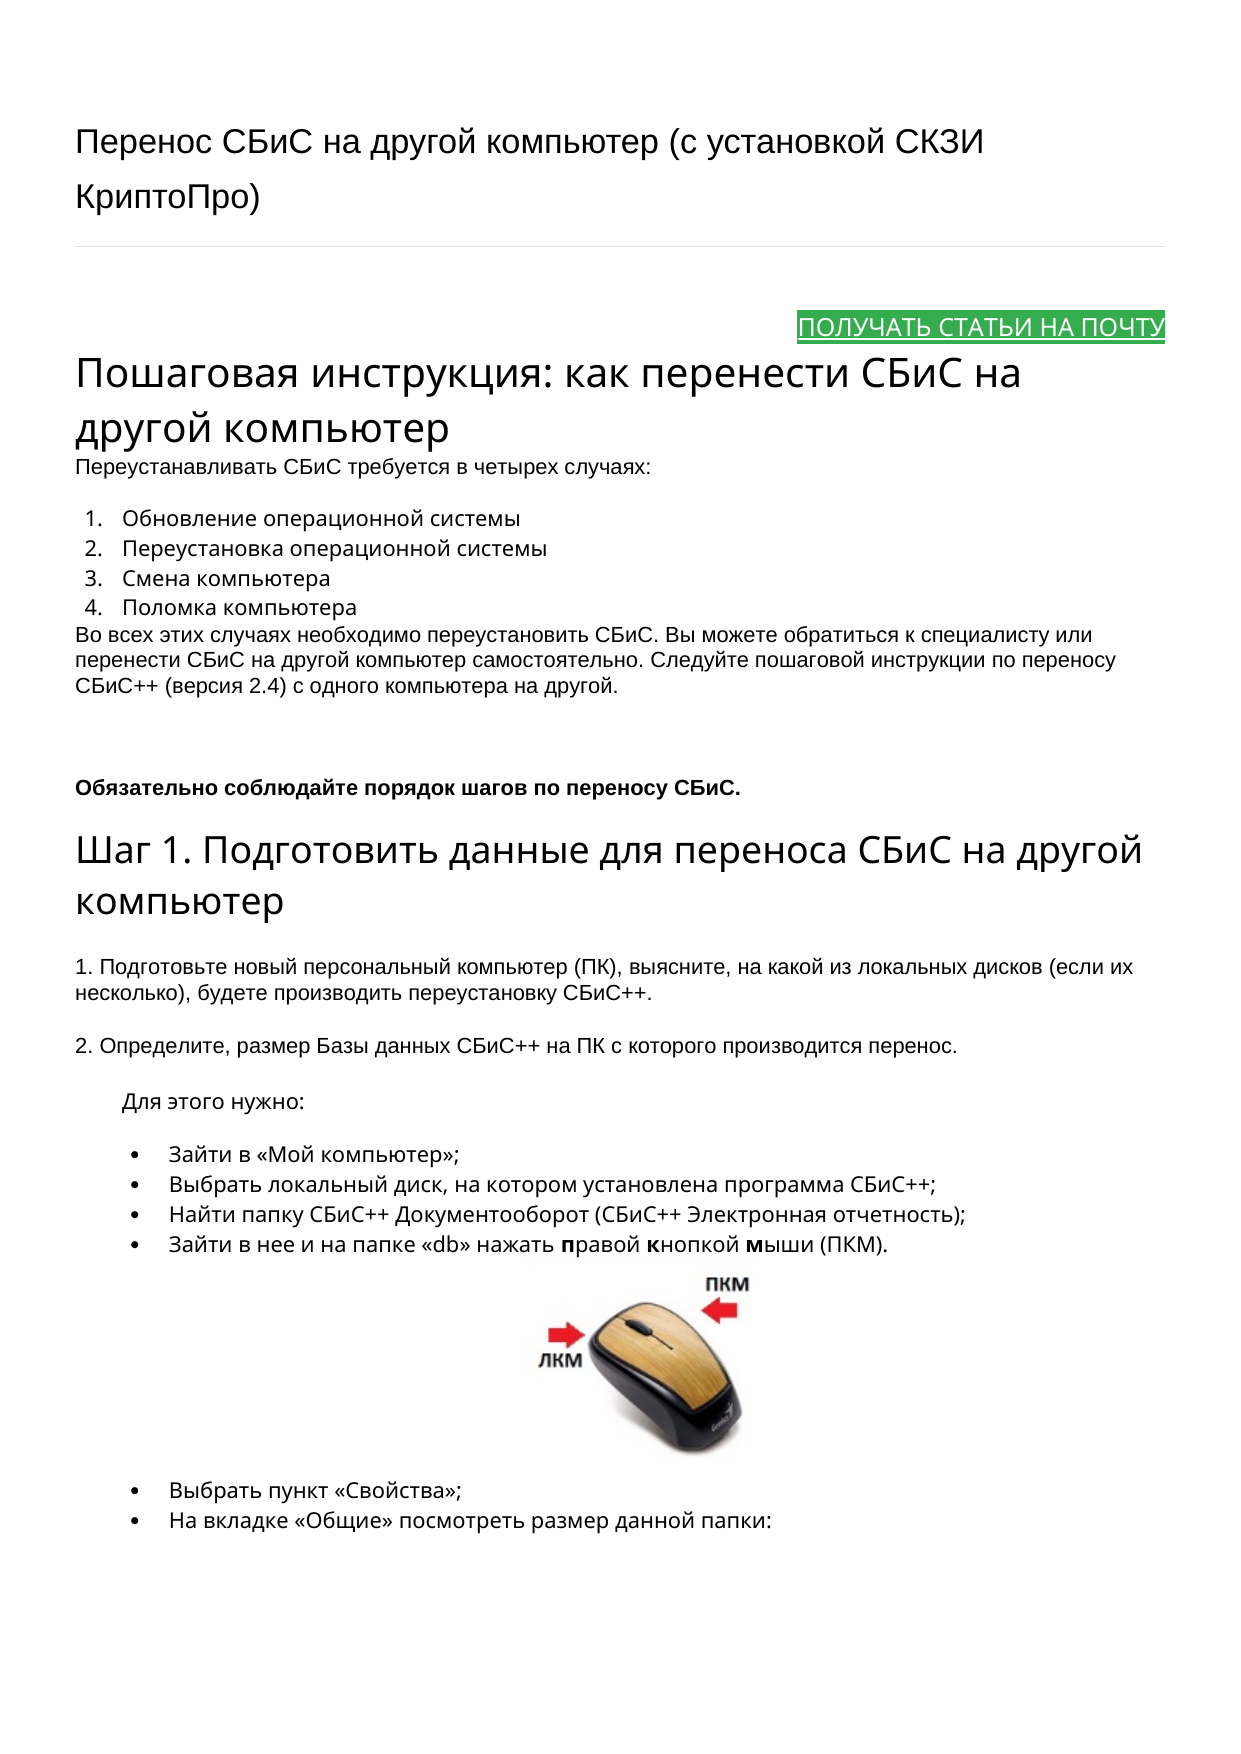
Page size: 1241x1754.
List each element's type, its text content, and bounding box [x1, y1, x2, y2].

text Для этого нужно: [122, 1086, 1165, 1116]
list Выбрать локальный диск, на котором установлена программа СБиС++; [131, 1169, 1165, 1199]
list Поломка компьютера [84, 592, 1165, 622]
text Пошаговая инструкция: как перенести СБиС на другой компьютер [75, 344, 1165, 454]
text ПОЛУЧАТЬ СТАТЬИ НА ПОЧТУ [75, 309, 1165, 344]
list Выбрать пункт «Свойства»; [131, 1476, 1165, 1505]
text Перенос СБиС на другой компьютер (с установкой СКЗИ КриптоПро) [75, 106, 1165, 216]
list Зайти в нее и на папке «db» нажать правой кнопкой мыши (ПКМ). [131, 1228, 1165, 1258]
text 1. Подготовьте новый персональный компьютер (ПК), выясните, на какой из локальных дисков (если их несколько), будете производить переустановку СБиС++. [75, 954, 1165, 1033]
list Зайти в «Мой компьютер»; [131, 1139, 1165, 1169]
list Обновление операционной системы [84, 503, 1165, 533]
list Смена компьютера [84, 562, 1165, 592]
list Найти папку СБиС++ Документооборот (СБиС++ Электронная отчетность); [131, 1199, 1165, 1228]
text Во всех этих случаях необходимо переустановить СБиС. Вы можете обратиться к специалисту или перенести СБиС на другой компьютер самостоятельно. Следуйте пошаговой инструкции по переносу СБиС++ (версия 2.4) с одного компьютера на другой. [75, 622, 1165, 698]
list На вкладке «Общие» посмотреть размер данной папки: [131, 1505, 1165, 1535]
text Обязательно соблюдайте порядок шагов по переносу СБиС. [75, 774, 1165, 799]
text 2. Определите, размер Базы данных СБиС++ на ПК с которого производится перенос. [75, 1033, 1165, 1086]
text Шаг 1. Подготовить данные для переноса СБиС на другой компьютер [75, 823, 1165, 925]
list Переустановка операционной системы [84, 533, 1165, 562]
picture [526, 1258, 761, 1476]
text Переустанавливать СБиС требуется в четырех случаях: [75, 454, 1165, 479]
